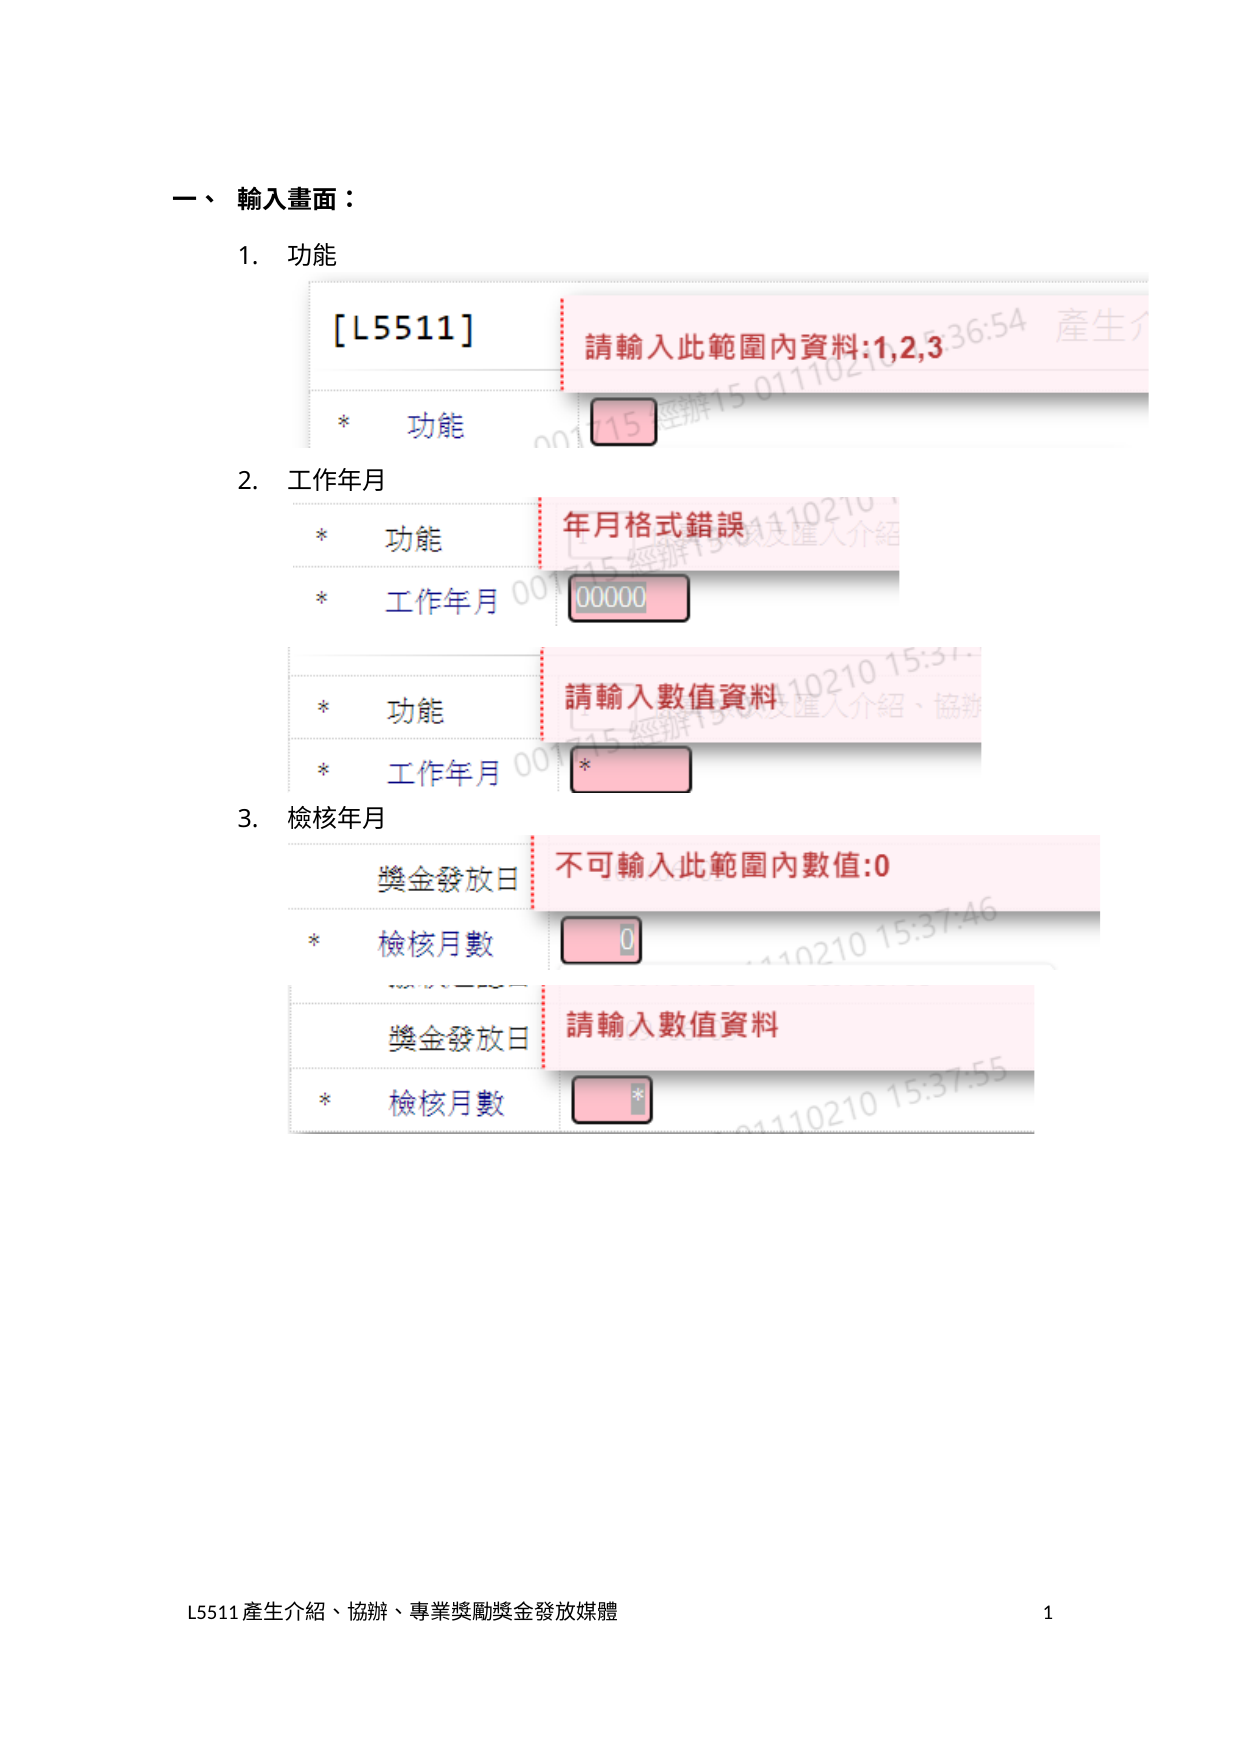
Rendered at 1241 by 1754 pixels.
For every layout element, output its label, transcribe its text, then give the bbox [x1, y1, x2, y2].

subtitle 輸入畫面： [173, 179, 1053, 216]
picture [287, 985, 1035, 1134]
picture [287, 647, 982, 793]
list 功能 [237, 235, 1053, 272]
list 檢核年月 [237, 797, 1053, 835]
picture [293, 497, 900, 626]
picture [287, 835, 1100, 970]
picture [287, 272, 1149, 448]
list 工作年月 [237, 460, 1053, 497]
